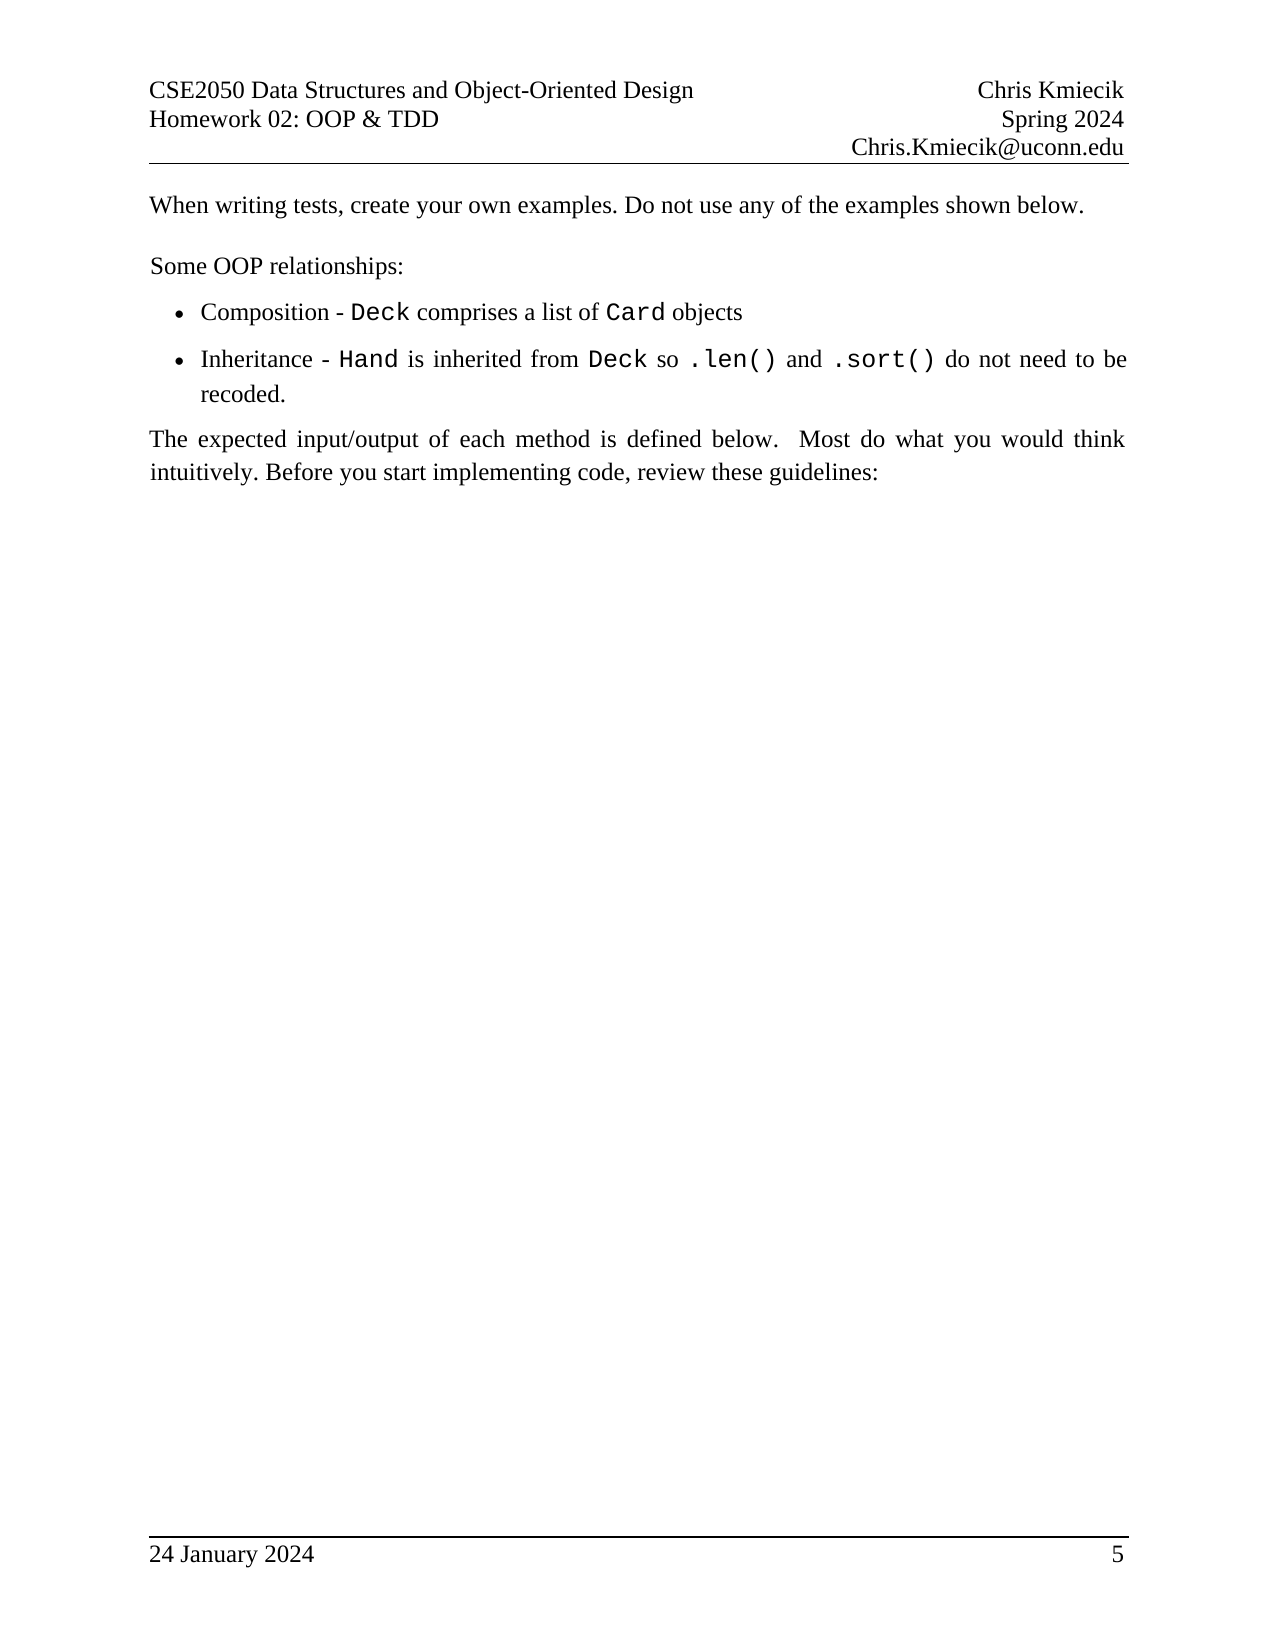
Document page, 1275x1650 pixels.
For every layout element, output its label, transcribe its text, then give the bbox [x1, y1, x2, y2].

text When writing tests, create your own examples. Do not use any of the examples shown below. [149, 190, 1127, 218]
text The expected input/output of each method is defined below. Most do what you would think intuitively. Before you start implementing code, review these guidelines: [149, 424, 1127, 485]
text Some OOP relationships: [150, 251, 1127, 280]
list Composition - Deck comprises a list of Card objects [174, 297, 1127, 328]
list Inheritance - Hand is inherited from Deck so .len() and .sort() do not need to be recoded. [174, 344, 1127, 408]
